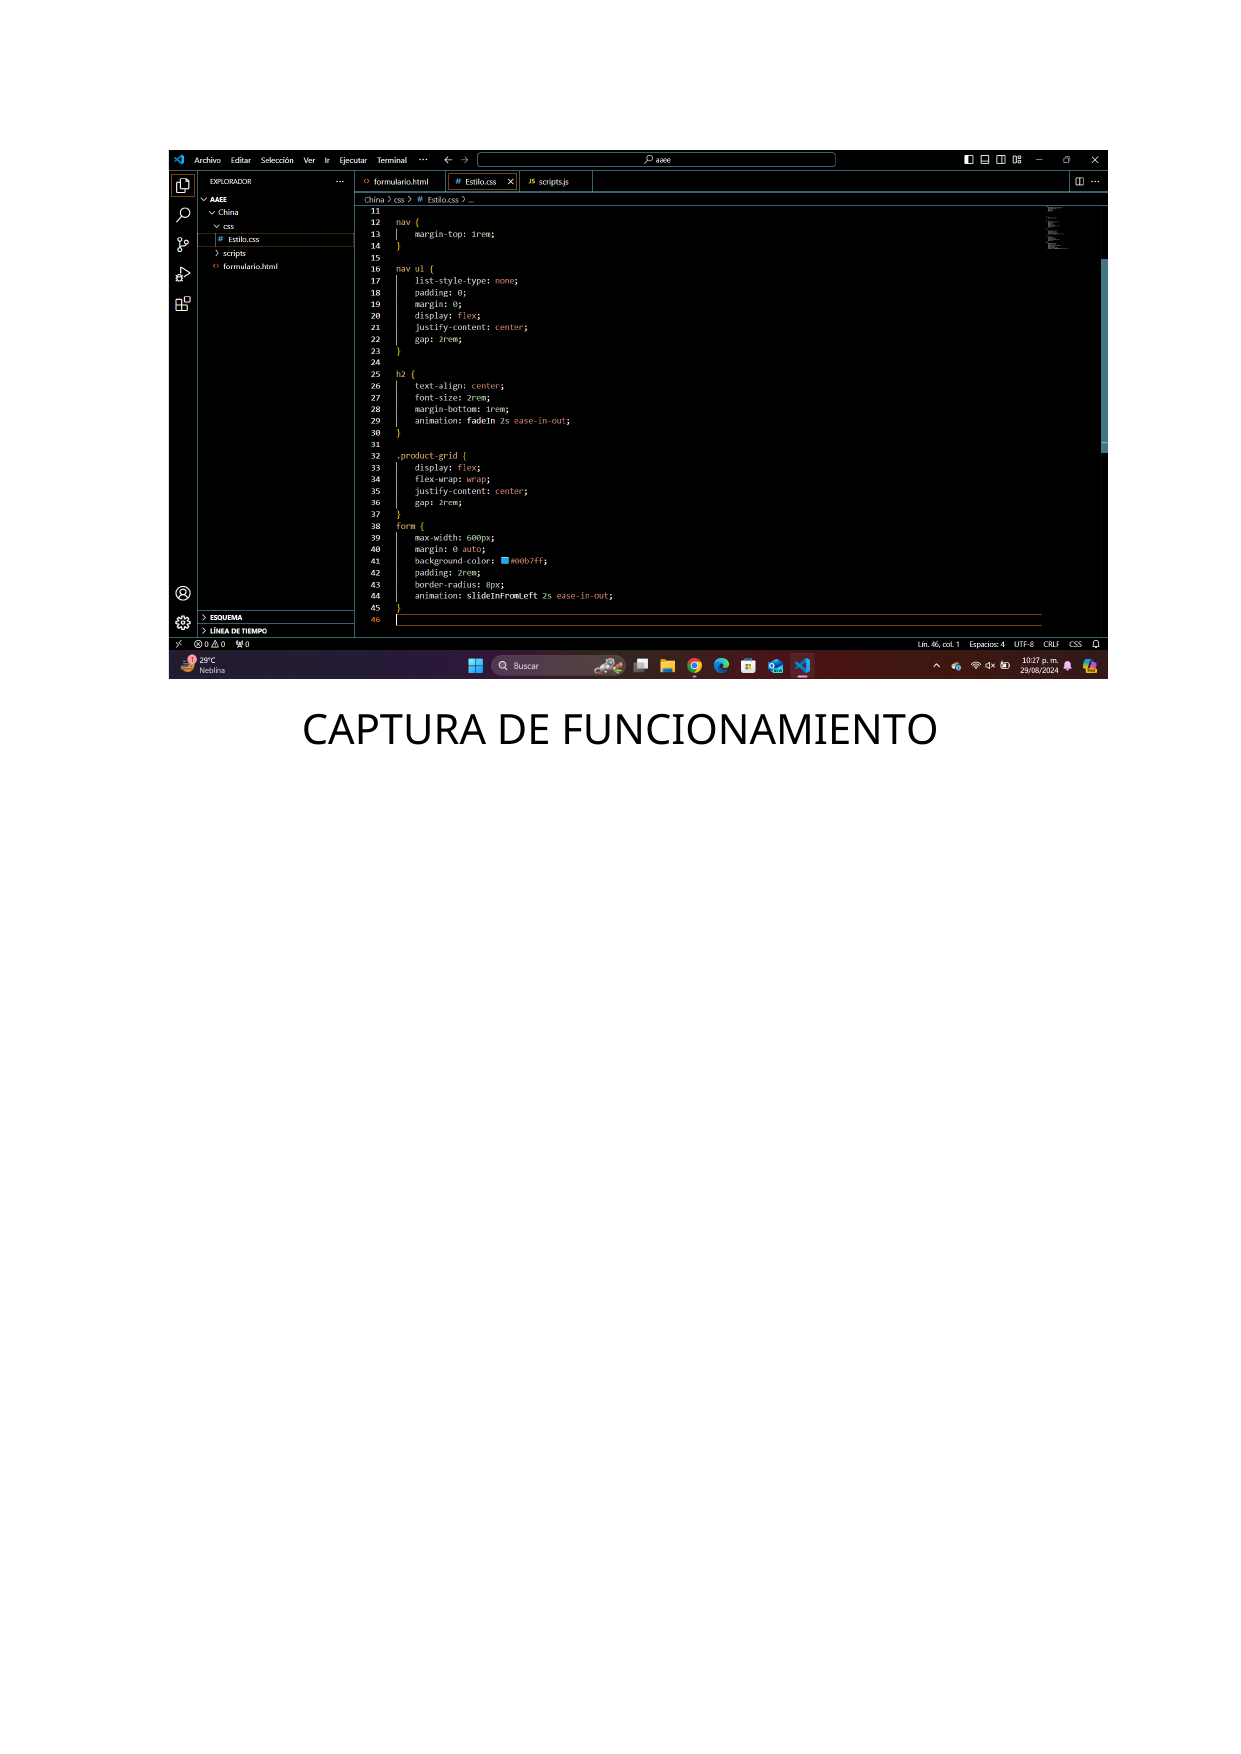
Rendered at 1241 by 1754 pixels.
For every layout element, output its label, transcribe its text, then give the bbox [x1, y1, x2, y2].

text CAPTURA DE FUNCIONAMIENTO [150, 700, 1090, 757]
